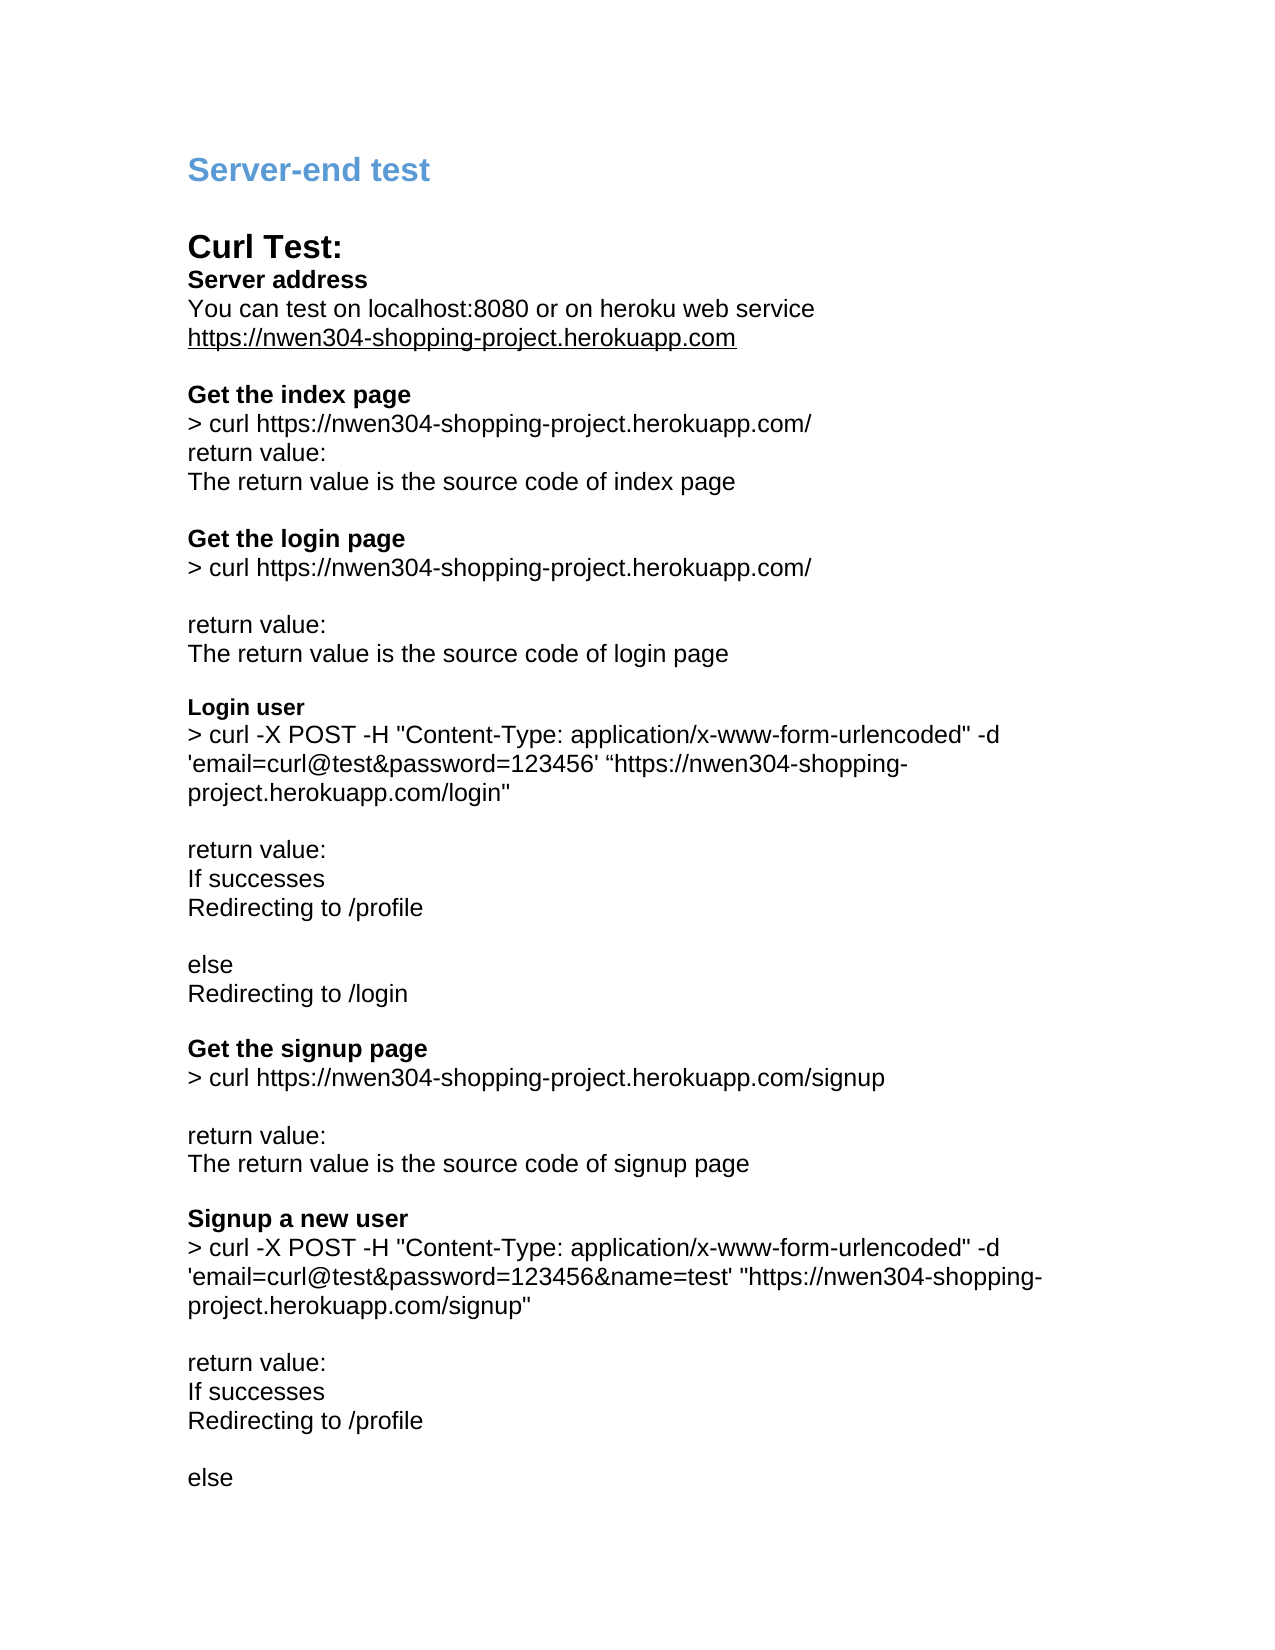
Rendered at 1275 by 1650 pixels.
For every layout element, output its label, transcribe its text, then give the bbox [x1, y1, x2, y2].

text Redirecting to /profile [187, 1406, 1087, 1434]
text The return value is the source code of index page [187, 467, 1087, 495]
text The return value is the source code of login page [187, 639, 1087, 668]
text else [187, 951, 1087, 979]
text Get the login page [187, 524, 1087, 553]
text > curl -X POST -H "Content-Type: application/x-www-form-urlencoded" -d 'email=curl@test&password=123456&name=test' "https://nwen304-shopping-project.herokuapp.com/signup" [187, 1233, 1087, 1319]
text > curl https://nwen304-shopping-project.herokuapp.com/signup [187, 1063, 1087, 1092]
text Get the index page [187, 380, 1087, 409]
text You can test on localhost:8080 or on heroku web service [187, 294, 1087, 323]
text Login user [187, 694, 1087, 721]
text return value: [187, 610, 1087, 639]
text return value: [187, 1121, 1087, 1149]
text https://nwen304-shopping-project.herokuapp.com [187, 323, 1087, 352]
text else [187, 1463, 1087, 1492]
text Curl Test: [187, 227, 1087, 265]
text Signup a new user [187, 1204, 1087, 1233]
text return value: [187, 438, 1087, 467]
text return value: [187, 1348, 1087, 1377]
text Get the signup page [187, 1034, 1087, 1063]
text Redirecting to /profile [187, 893, 1087, 922]
text > curl https://nwen304-shopping-project.herokuapp.com/ [187, 553, 1087, 582]
text The return value is the source code of signup page [187, 1149, 1087, 1178]
text return value: [187, 836, 1087, 864]
text Server-end test [187, 150, 1087, 188]
text Redirecting to /login [187, 979, 1087, 1008]
text If successes [187, 864, 1087, 893]
text If successes [187, 1377, 1087, 1406]
text > curl -X POST -H "Content-Type: application/x-www-form-urlencoded" -d 'email=curl@test&password=123456' “https://nwen304-shopping-project.herokuapp.com/login" [187, 721, 1087, 807]
text > curl https://nwen304-shopping-project.herokuapp.com/ [187, 409, 1087, 438]
text Server address [187, 265, 1087, 294]
